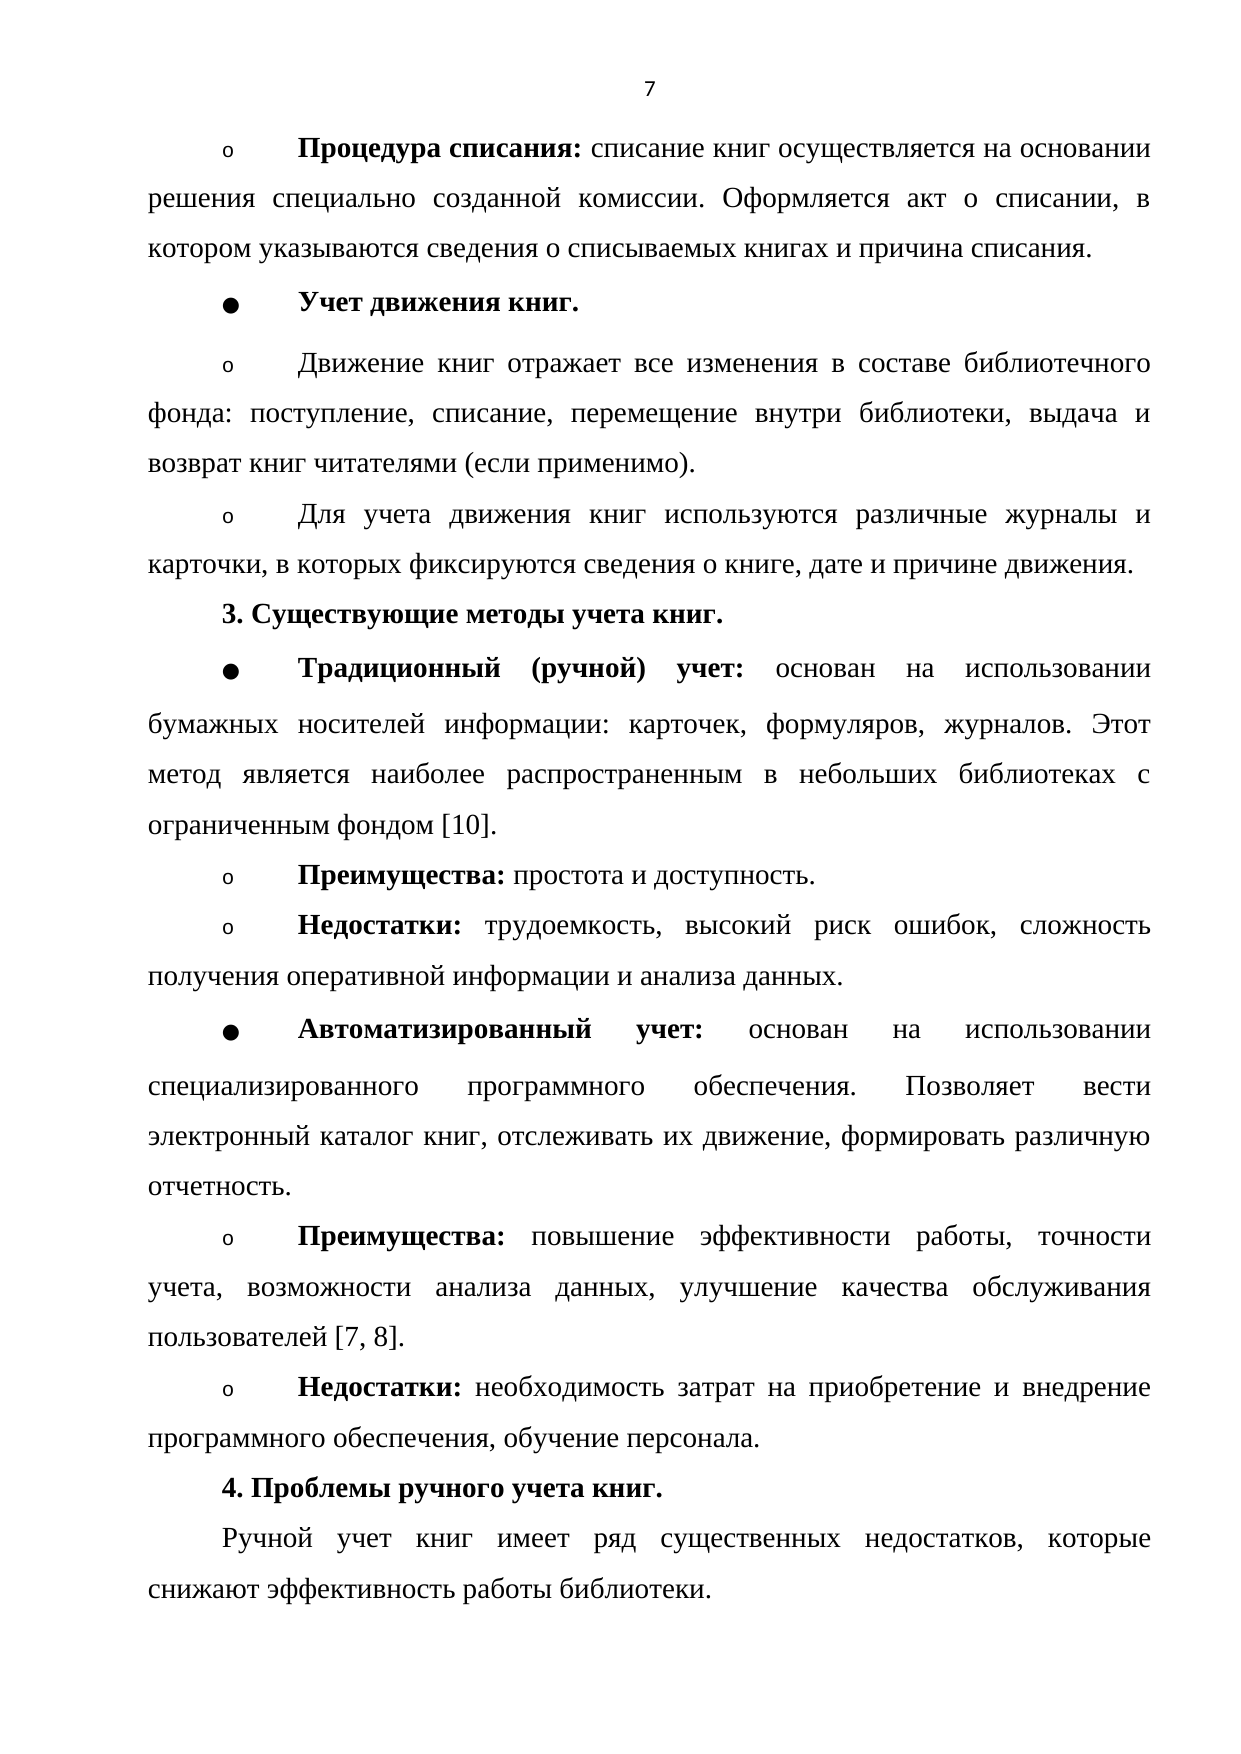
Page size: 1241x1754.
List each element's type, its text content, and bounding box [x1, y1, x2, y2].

list Учет движения книг. [148, 281, 1152, 323]
text Ручной учет книг имеет ряд существенных недостатков, которые снижают эффективность работы библиотеки. [148, 1520, 1152, 1604]
list Для учета движения книг используются различные журналы и карточки, в которых фиксируются сведения о книге, дате и причине движения. [148, 496, 1152, 580]
list Недостатки: необходимость затрат на приобретение и внедрение программного обеспечения, обучение персонала. [148, 1369, 1152, 1453]
list Недостатки: трудоемкость, высокий риск ошибок, сложность получения оперативной информации и анализа данных. [148, 907, 1152, 991]
list Преимущества: простота и доступность. [148, 857, 1152, 891]
list Автоматизированный учет: основан на использовании специализированного программного обеспечения. Позволяет вести электронный каталог книг, отслеживать их движение, формировать различную отчетность. [148, 1008, 1152, 1202]
list Движение книг отражает все изменения в составе библиотечного фонда: поступление, списание, перемещение внутри библиотеки, выдача и возврат книг читателями (если применимо). [148, 345, 1152, 479]
text 3. Существующие методы учета книг. [148, 596, 1152, 630]
list Процедура списания: списание книг осуществляется на основании решения специально созданной комиссии. Оформляется акт о списании, в котором указываются сведения о списываемых книгах и причина списания. [148, 130, 1152, 264]
list Преимущества: повышение эффективности работы, точности учета, возможности анализа данных, улучшение качества обслуживания пользователей [7, 8]. [148, 1218, 1152, 1353]
list Традиционный (ручной) учет: основан на использовании бумажных носителей информации: карточек, формуляров, журналов. Этот метод является наиболее распространенным в небольших библиотеках с ограниченным фондом [10]. [148, 647, 1152, 840]
text 4. Проблемы ручного учета книг. [148, 1470, 1152, 1504]
